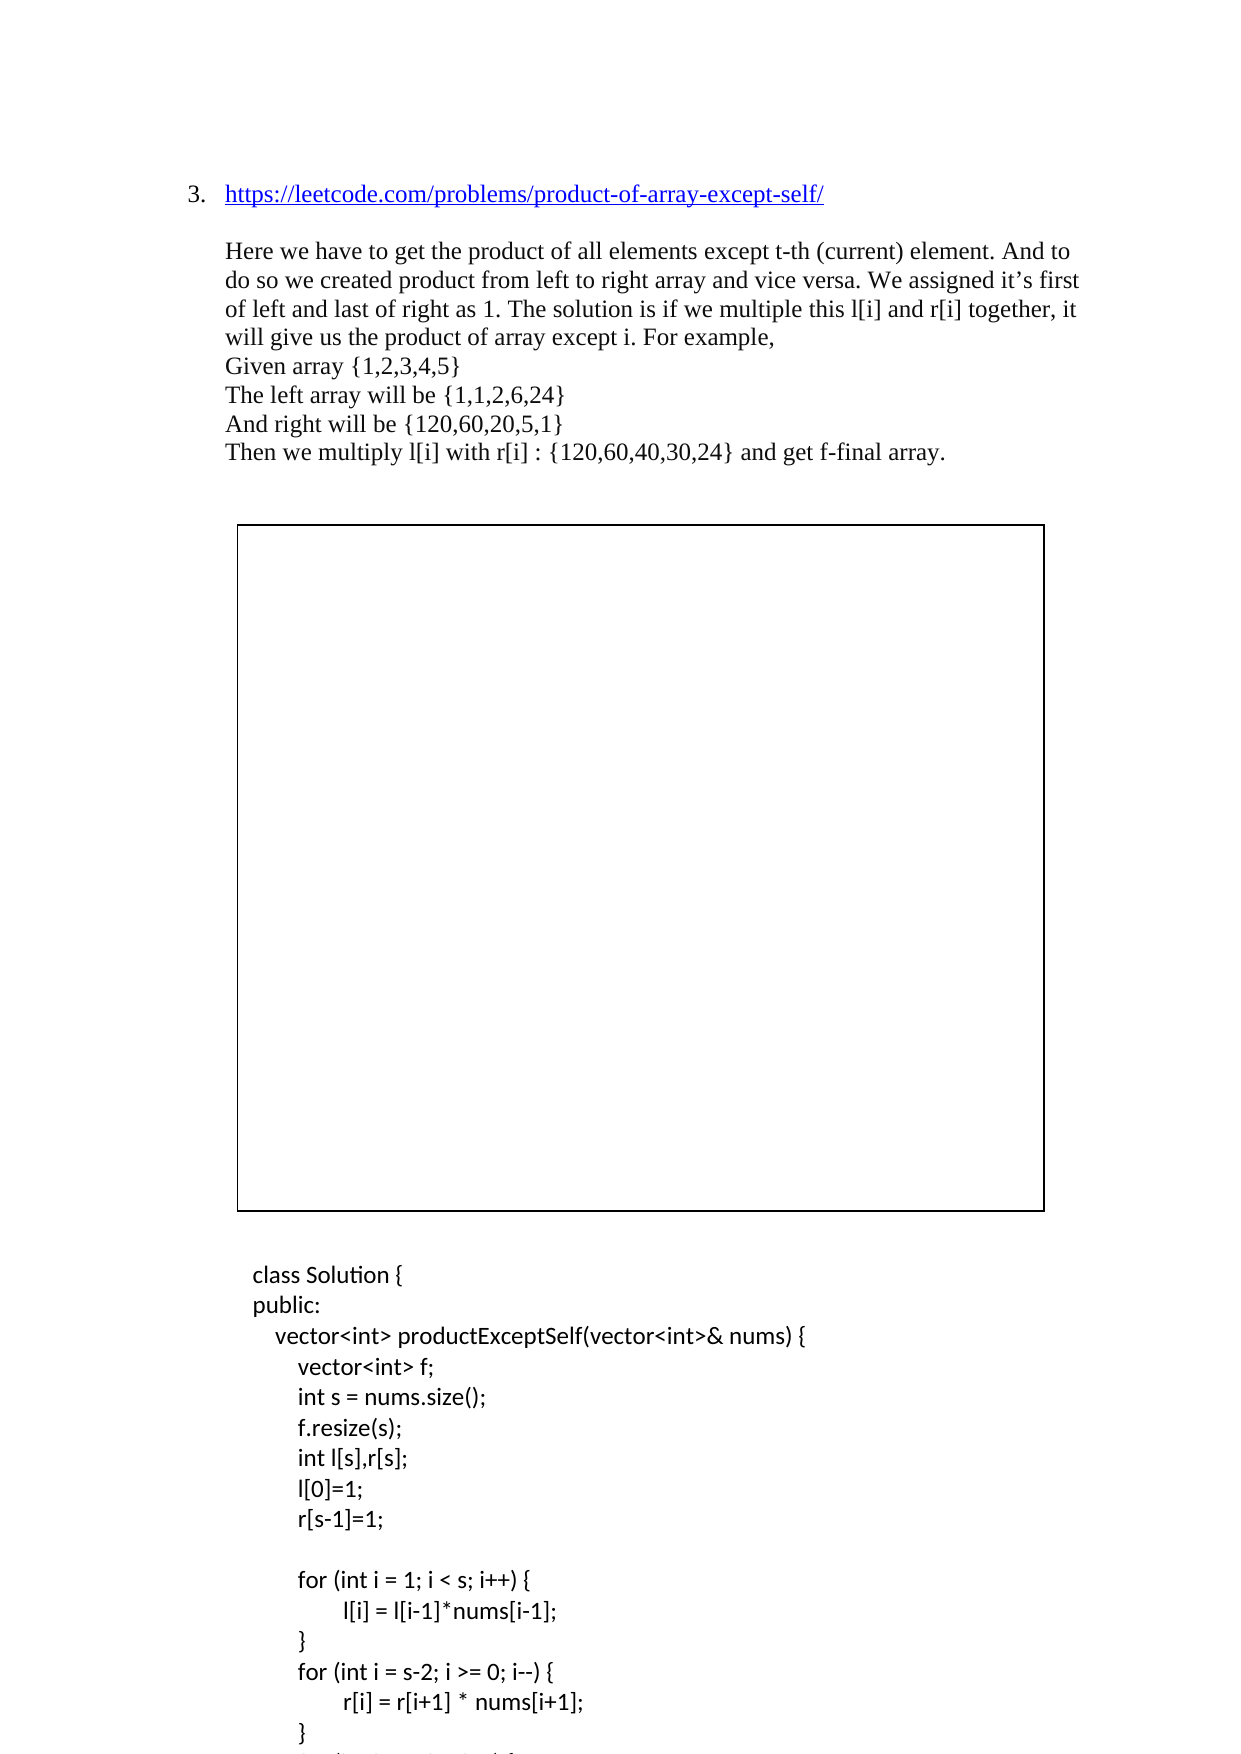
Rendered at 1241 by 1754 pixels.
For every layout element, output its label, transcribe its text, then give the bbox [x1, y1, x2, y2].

list Given array {1,2,3,4,5} The left array will be {1,1,2,6,24} [225, 351, 1090, 409]
list And right will be {120,60,20,5,1} [225, 409, 1090, 437]
list Then we multiply l[i] with r[i] : {120,60,40,30,24} and get f-final array. [225, 437, 1090, 466]
list https://leetcode.com/problems/product-of-array-except-self/ [187, 179, 1090, 207]
list Here we have to get the product of all elements except t-th (current) element. And to do so we created product from left to right array and vice versa. We assigned it’s first of left and last of right as 1. The solution is if we multiple this l[i] and r[i] together, it will give us the product of array except i. For example, [225, 236, 1090, 351]
